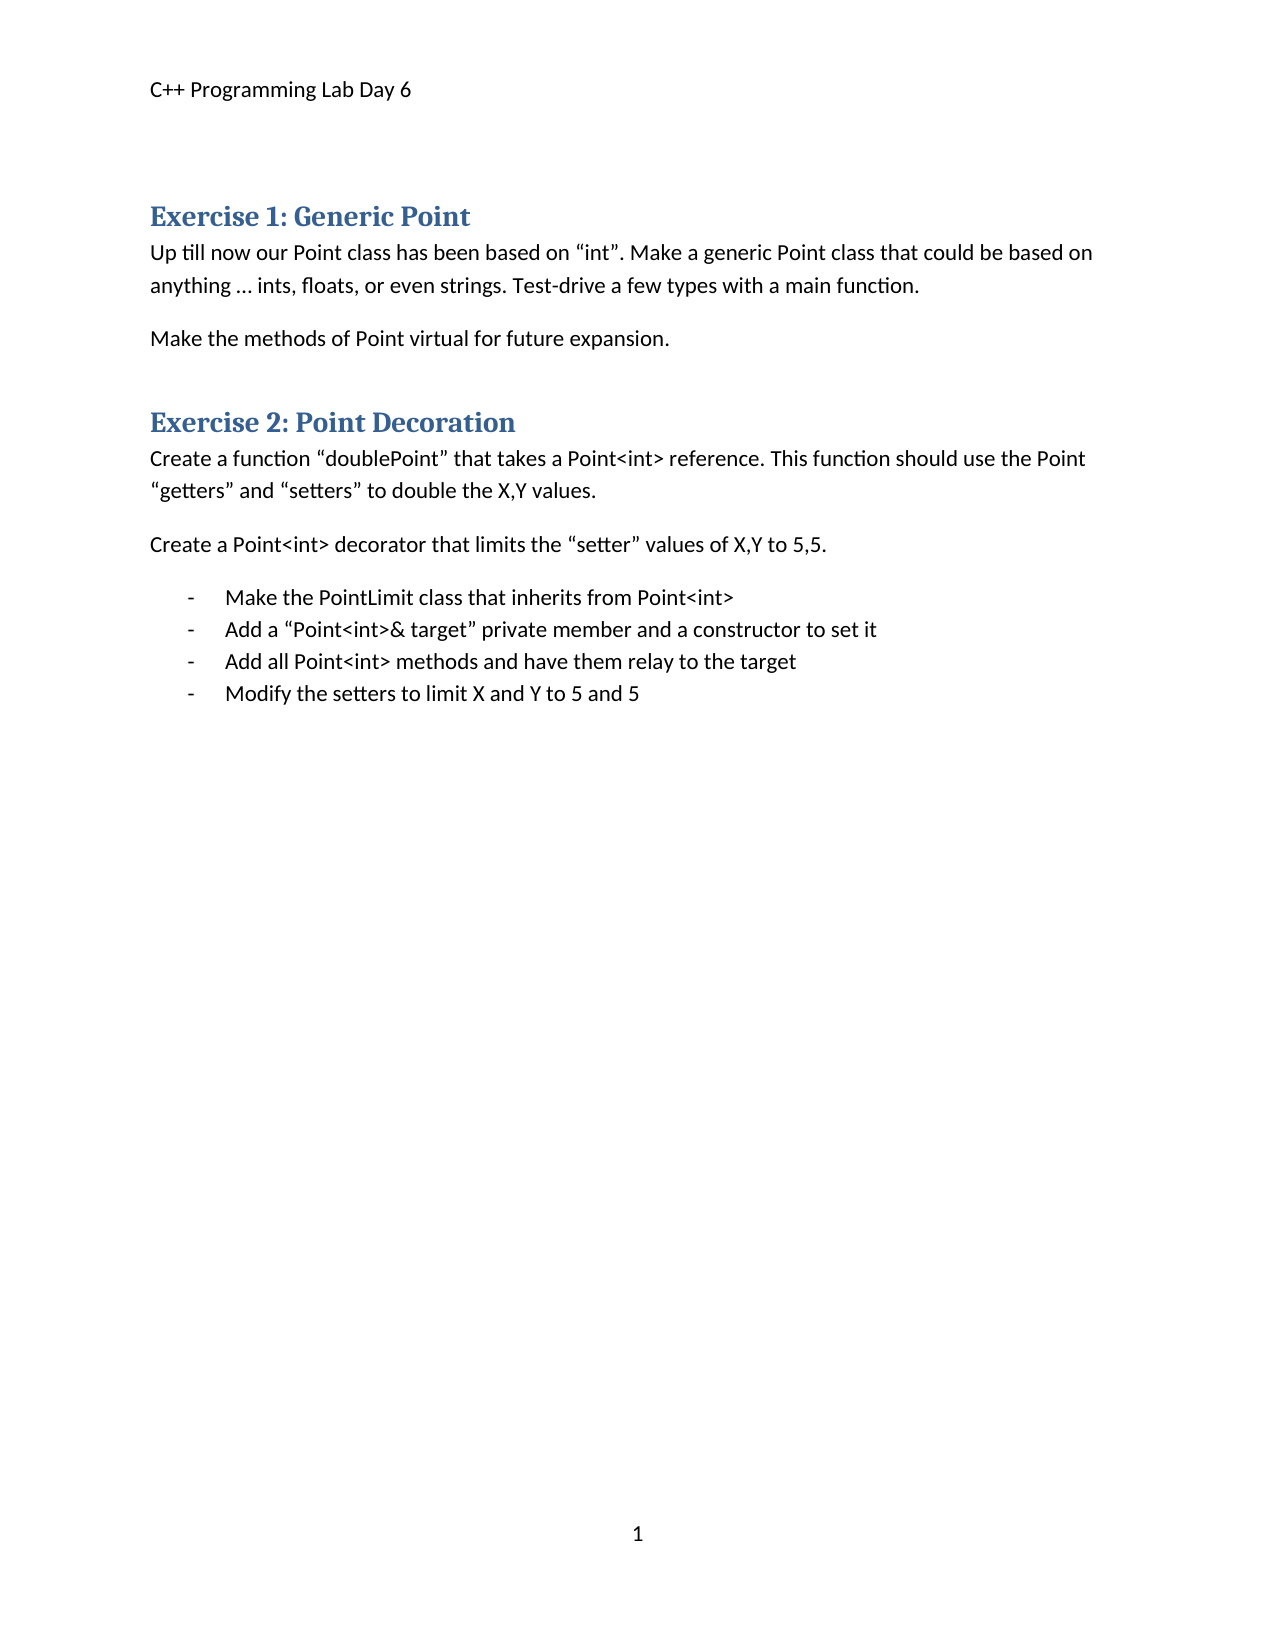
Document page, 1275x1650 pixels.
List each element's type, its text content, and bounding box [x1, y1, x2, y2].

subtitle Exercise 1: Generic Point [150, 200, 1125, 233]
list Add all Point<int> methods and have them relay to the target [187, 647, 1125, 675]
text Create a Point<int> decorator that limits the “setter” values of X,Y to 5,5. [150, 530, 1125, 558]
text Up till now our Point class has been based on “int”. Make a generic Point class that could be based on anything … ints, floats, or even strings. Test-drive a few types with a main function. [150, 238, 1125, 299]
list Add a “Point<int>& target” private member and a constructor to set it [187, 615, 1125, 643]
text Make the methods of Point virtual for future expansion. [150, 324, 1125, 352]
list Make the PointLimit class that inherits from Point<int> [187, 583, 1125, 611]
list Modify the setters to limit X and Y to 5 and 5 [187, 679, 1125, 707]
subtitle Exercise 2: Point Decoration [150, 406, 1125, 439]
text Create a function “doublePoint” that takes a Point<int> reference. This function should use the Point “getters” and “setters” to double the X,Y values. [150, 444, 1125, 505]
